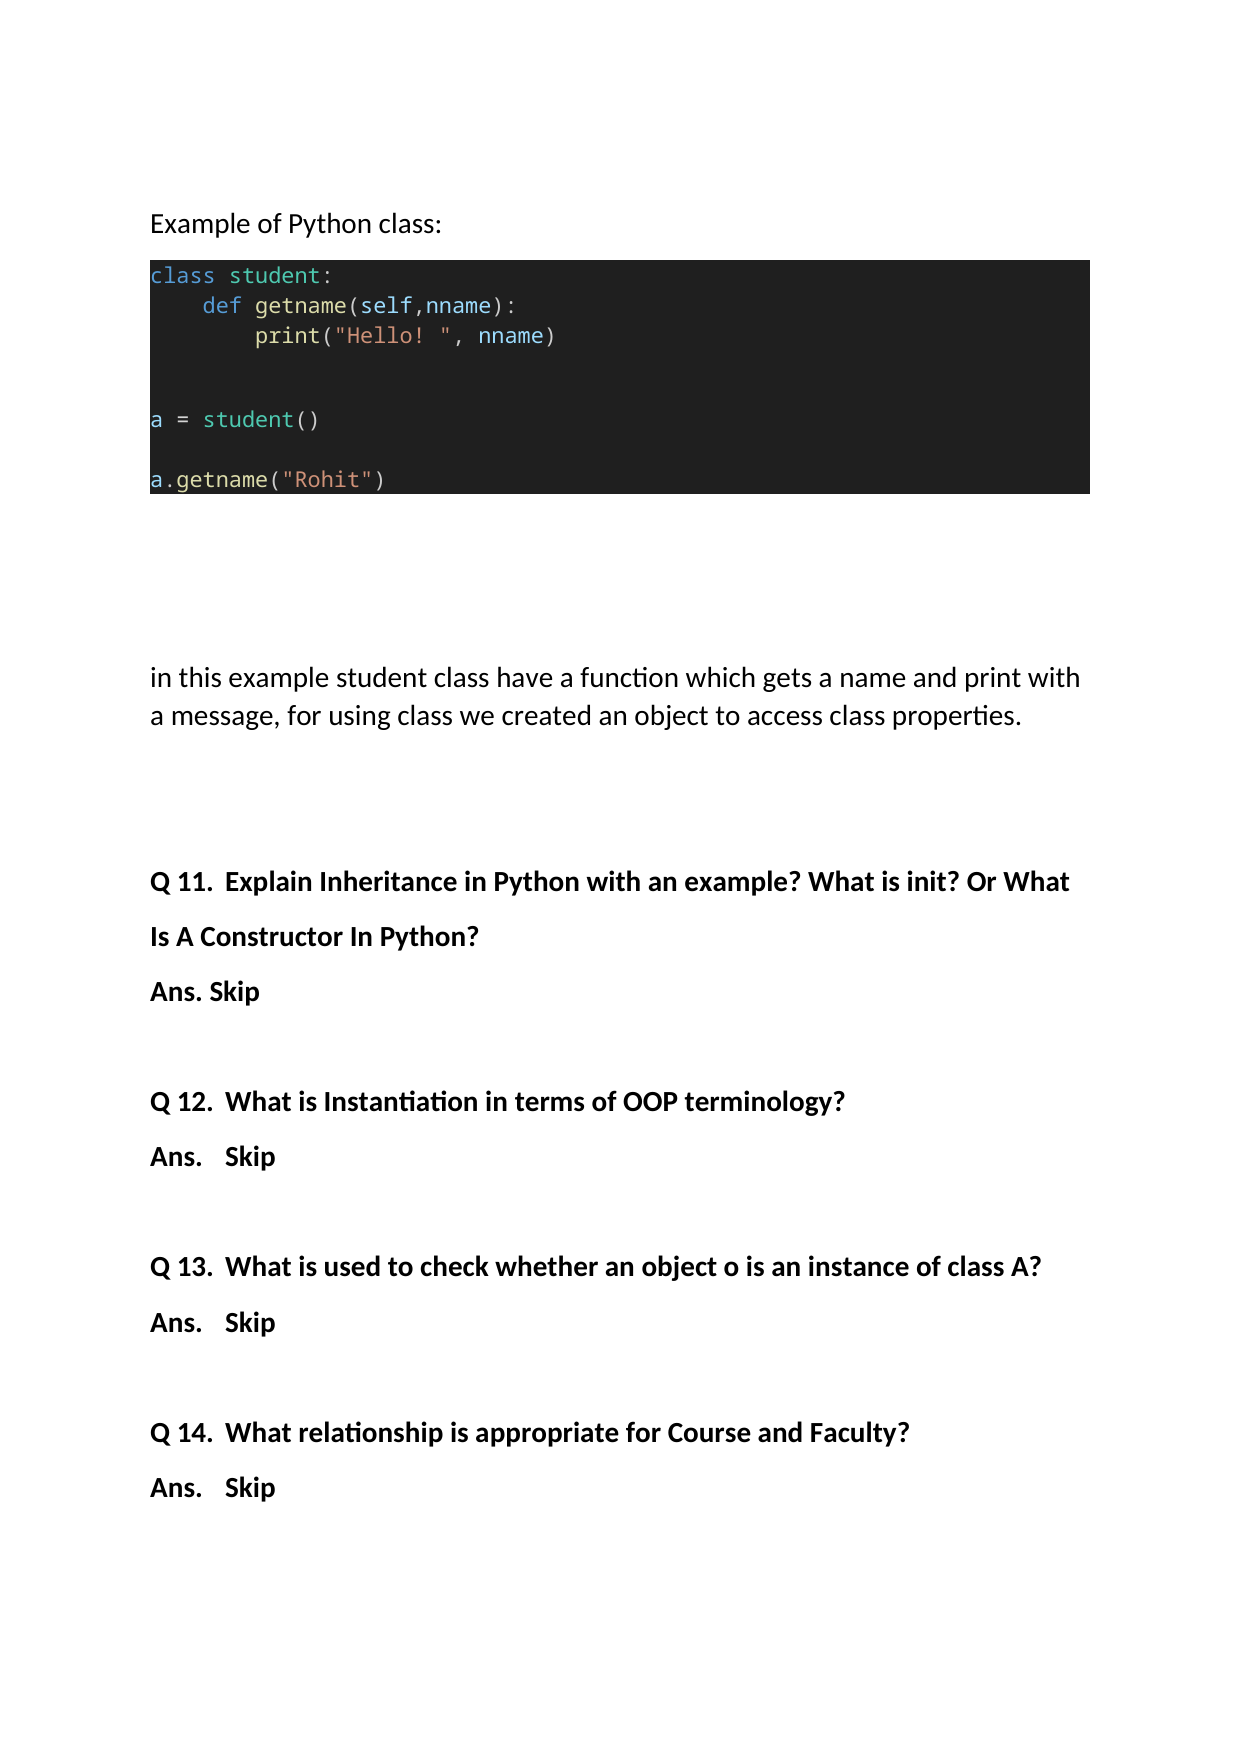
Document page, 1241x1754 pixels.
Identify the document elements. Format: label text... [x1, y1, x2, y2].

text in this example student class have a function which gets a name and print with a message, for using class we created an object to access class properties. [150, 659, 1090, 733]
text Ans. Skip [150, 1304, 1090, 1339]
text def getname(self,nname): [150, 290, 1090, 320]
text class student: [150, 260, 1090, 290]
text Ans. Skip [150, 1469, 1090, 1504]
text print("Hello! ", nname) [150, 320, 1090, 349]
text a = student() [150, 404, 1090, 434]
text Is A Constructor In Python? [150, 918, 1090, 953]
text Ans. Skip [150, 1138, 1090, 1174]
text Q 12. What is Instantiation in terms of OOP terminology? [150, 1083, 1090, 1119]
text a.getname("Rohit") [150, 464, 1090, 494]
text Ans. Skip [150, 973, 1090, 1009]
text Example of Python class: [150, 205, 1090, 241]
text Q 14. What relationship is appropriate for Course and Faculty? [150, 1414, 1090, 1449]
text Q 11. Explain Inheritance in Python with an example? What is init? Or What [150, 863, 1090, 898]
text Q 13. What is used to check whether an object o is an instance of class A? [150, 1248, 1090, 1284]
